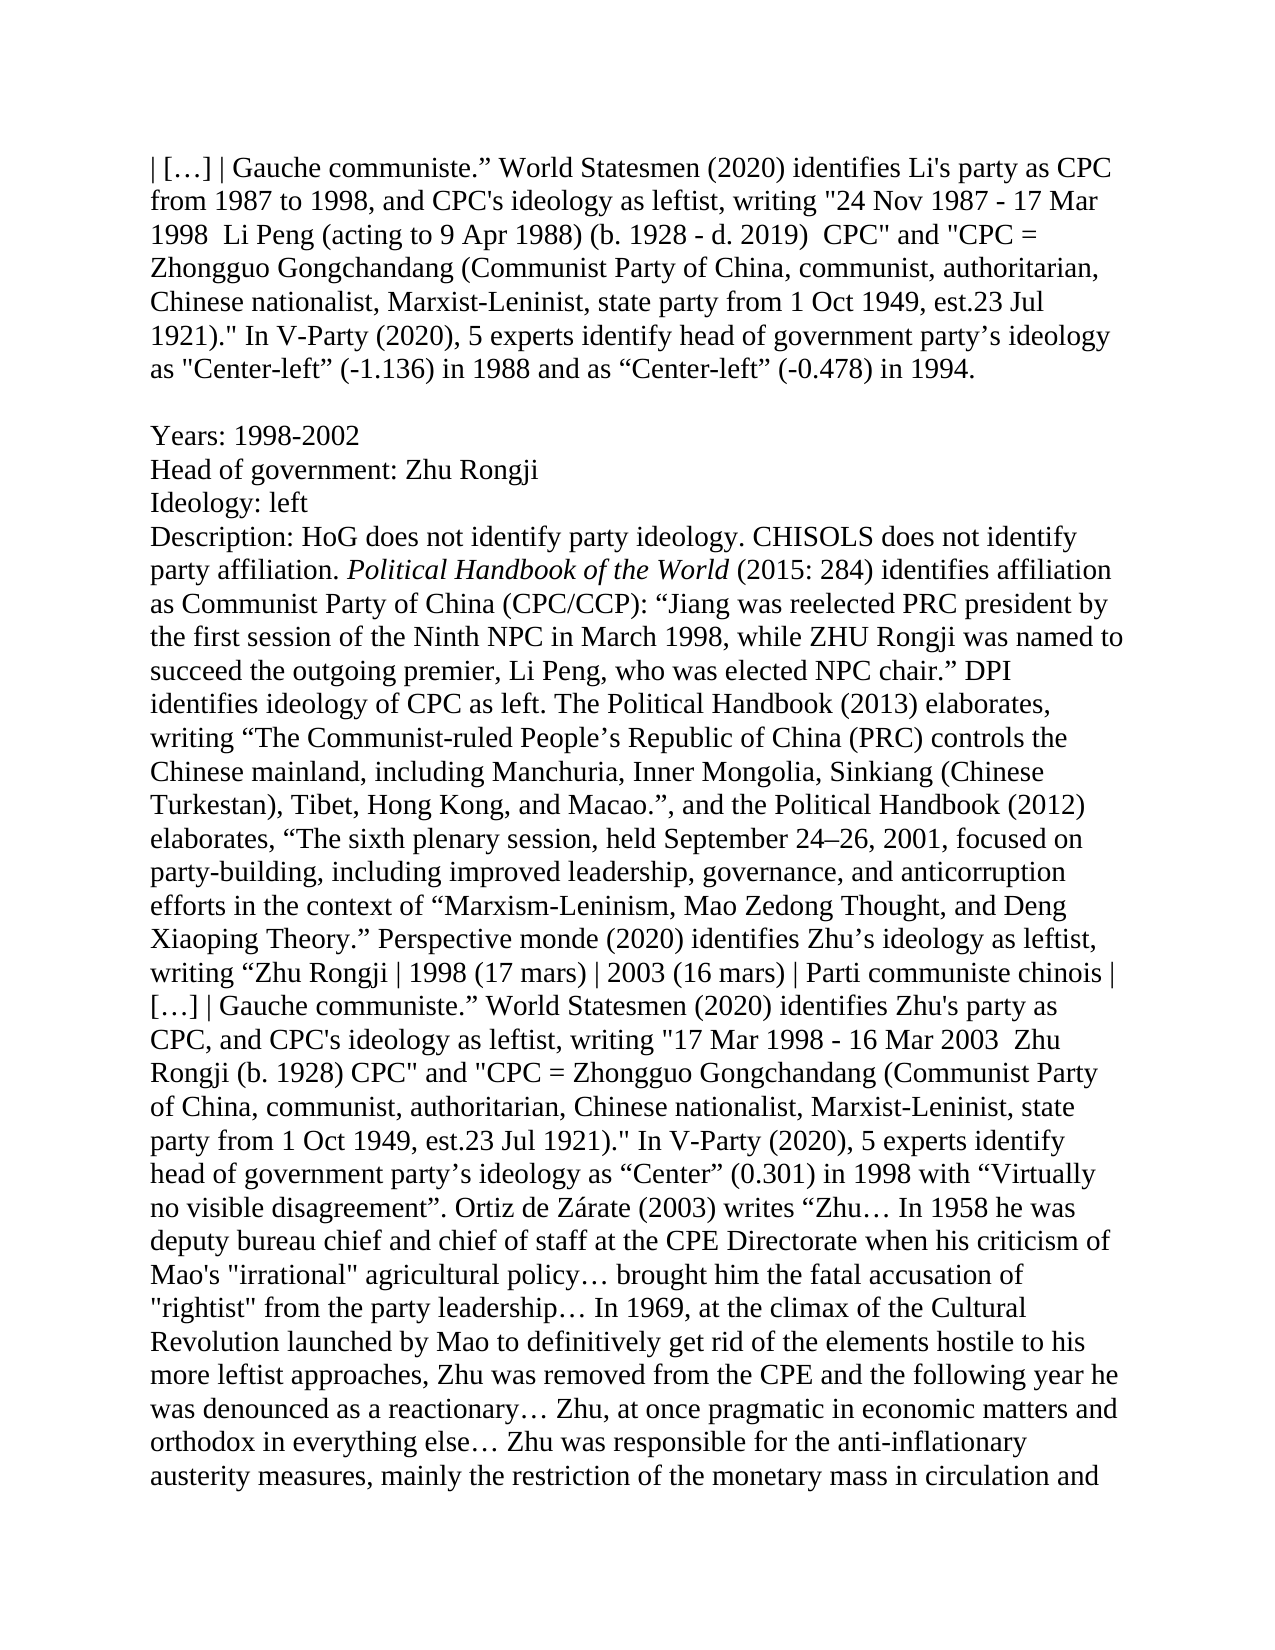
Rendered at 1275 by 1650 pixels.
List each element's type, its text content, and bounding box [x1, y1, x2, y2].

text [150, 150, 1125, 385]
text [150, 519, 1125, 1492]
text Head of government: Zhu Rongji [150, 452, 1125, 485]
text Years: 1998-2002 [150, 418, 1125, 452]
text Ideology: left [150, 485, 1125, 519]
